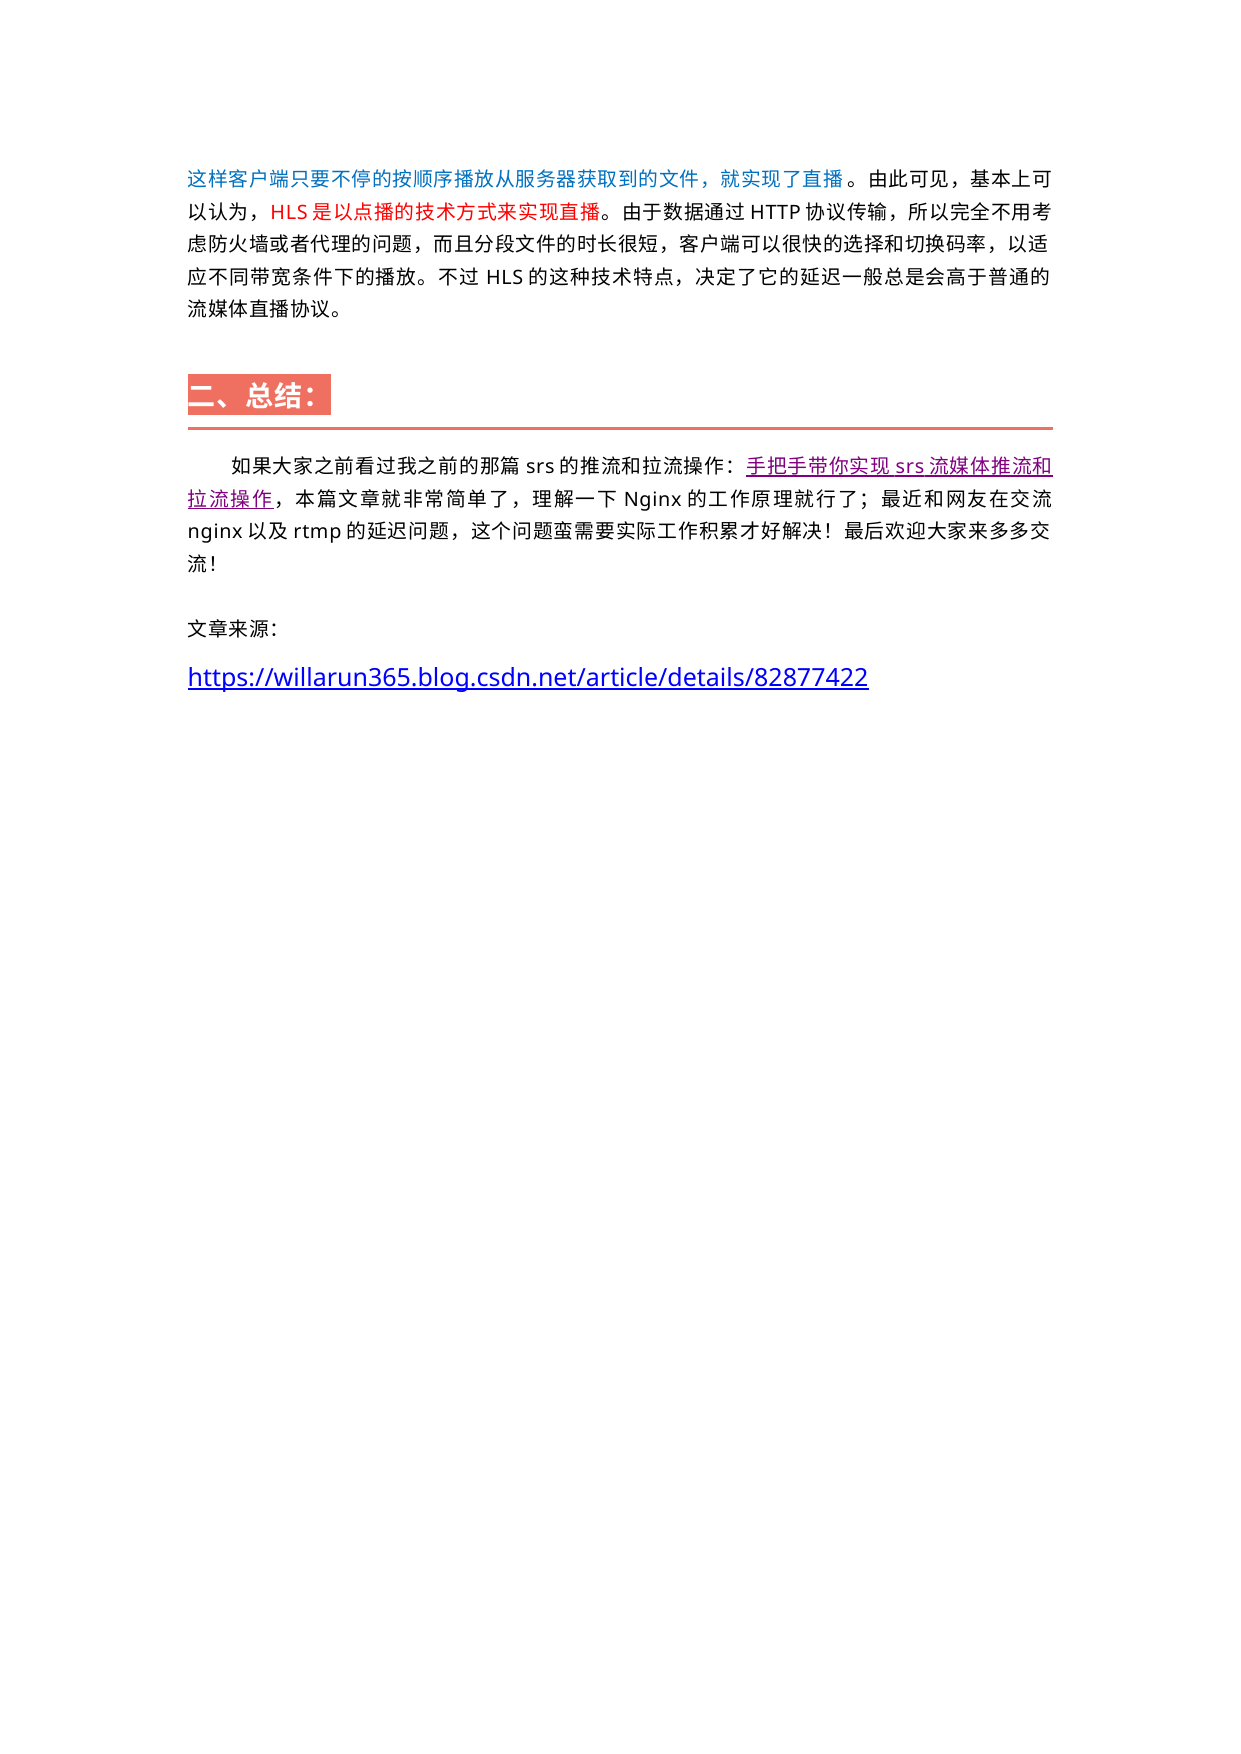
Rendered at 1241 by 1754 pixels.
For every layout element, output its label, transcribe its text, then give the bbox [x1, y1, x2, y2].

text https://willarun365.blog.csdn.net/article/details/82877422 [187, 644, 1053, 709]
text 如果大家之前看过我之前的那篇srs的推流和拉流操作：手把手带你实现srs流媒体推流和拉流操作，本篇文章就非常简单了，理解一下Nginx的工作原理就行了；最近和网友在交流nginx以及rtmp的延迟问题，这个问题蛮需要实际工作积累才好解决！最后欢迎大家来多多交流！ [187, 449, 1053, 579]
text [187, 162, 1053, 324]
text 文章来源： [187, 611, 1053, 644]
subtitle 二、总结： [187, 362, 1053, 430]
